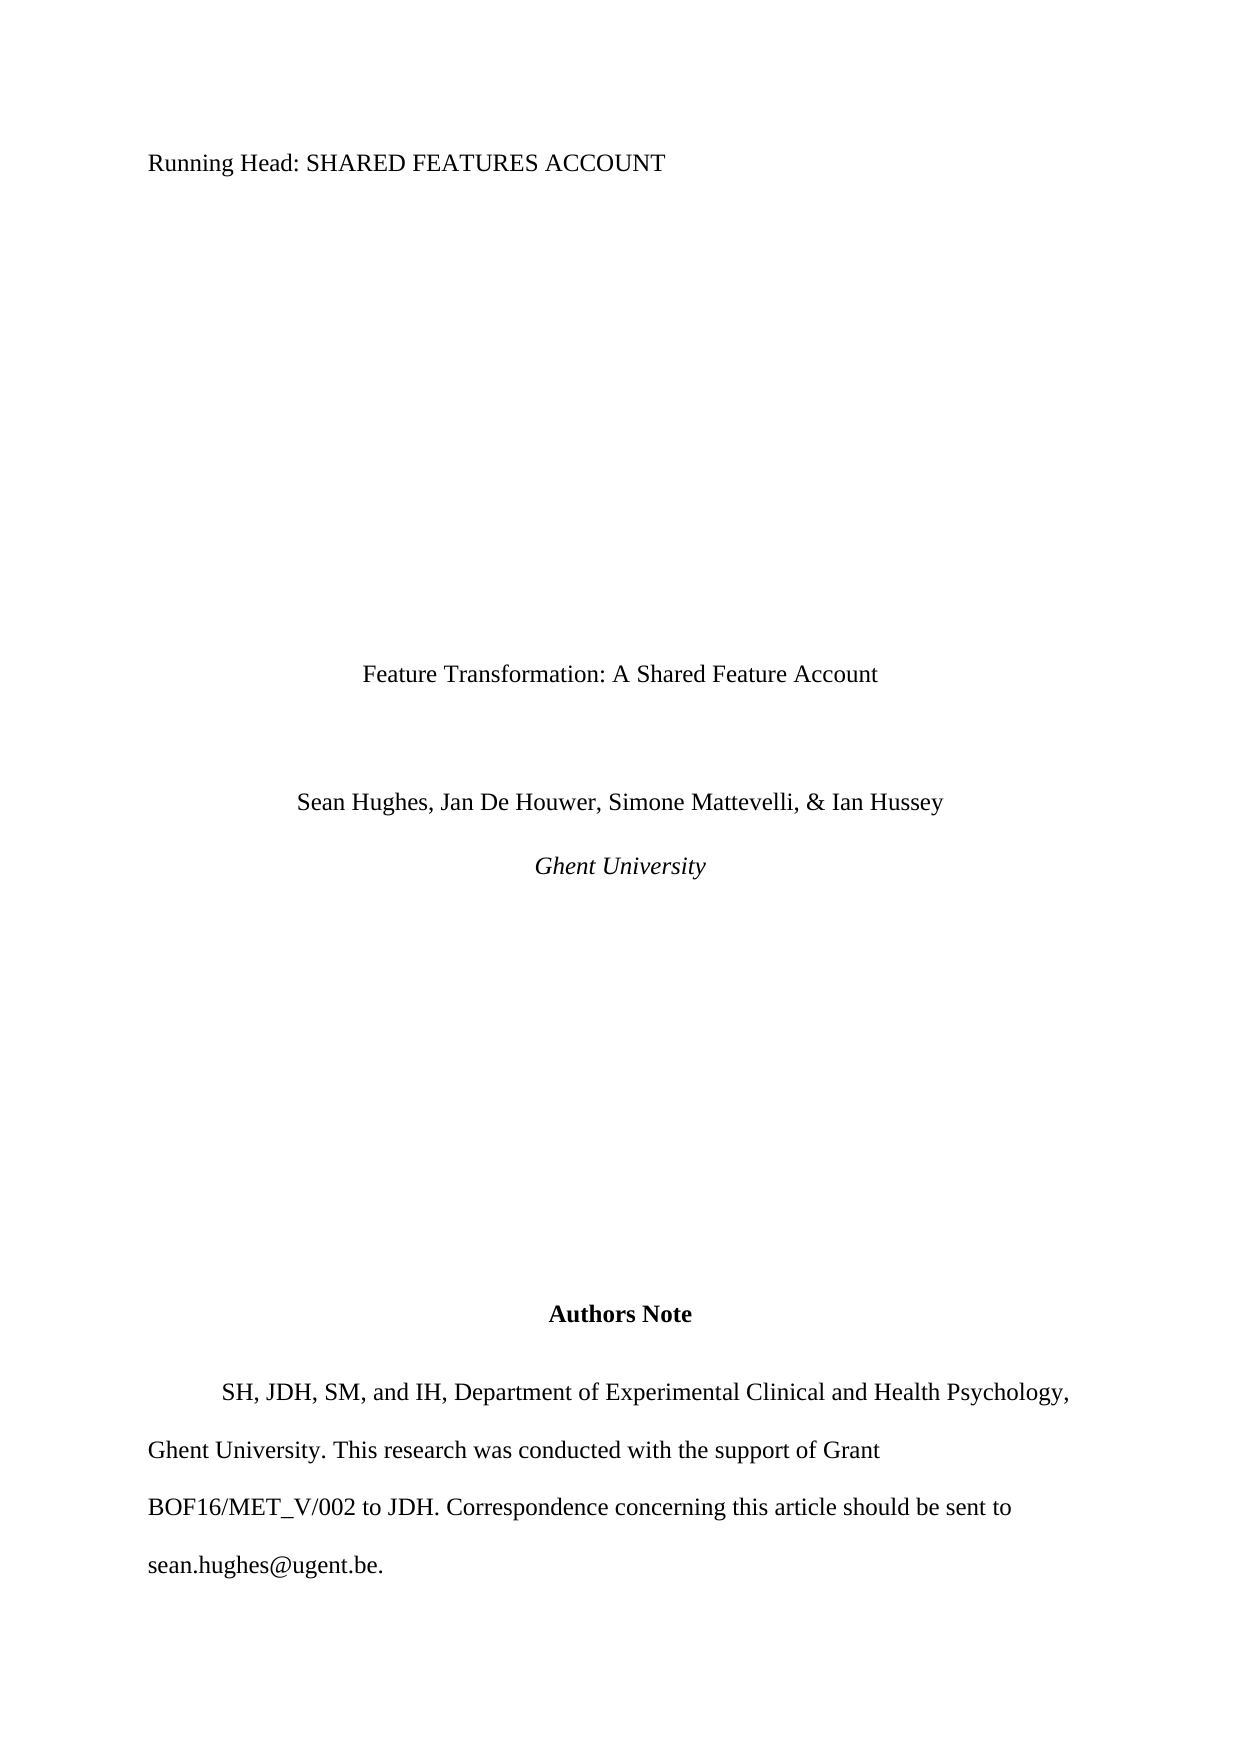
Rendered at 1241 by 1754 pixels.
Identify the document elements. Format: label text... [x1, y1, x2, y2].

text Running Head: SHARED FEATURES ACCOUNT [148, 148, 1093, 176]
text Authors Note [148, 1299, 1093, 1328]
text SH, JDH, SM, and IH, Department of Experimental Clinical and Health Psychology, Ghent University. This research was conducted with the support of Grant BOF16/MET_V/002 to JDH. Correspondence concerning this article should be sent to sean.hughes@ugent.be. [148, 1377, 1093, 1578]
text Feature Transformation: A Shared Feature Account [148, 659, 1093, 688]
text Sean Hughes, Jan De Houwer, Simone Mattevelli, & Ian Hussey [148, 787, 1093, 816]
text Ghent University [148, 851, 1093, 880]
